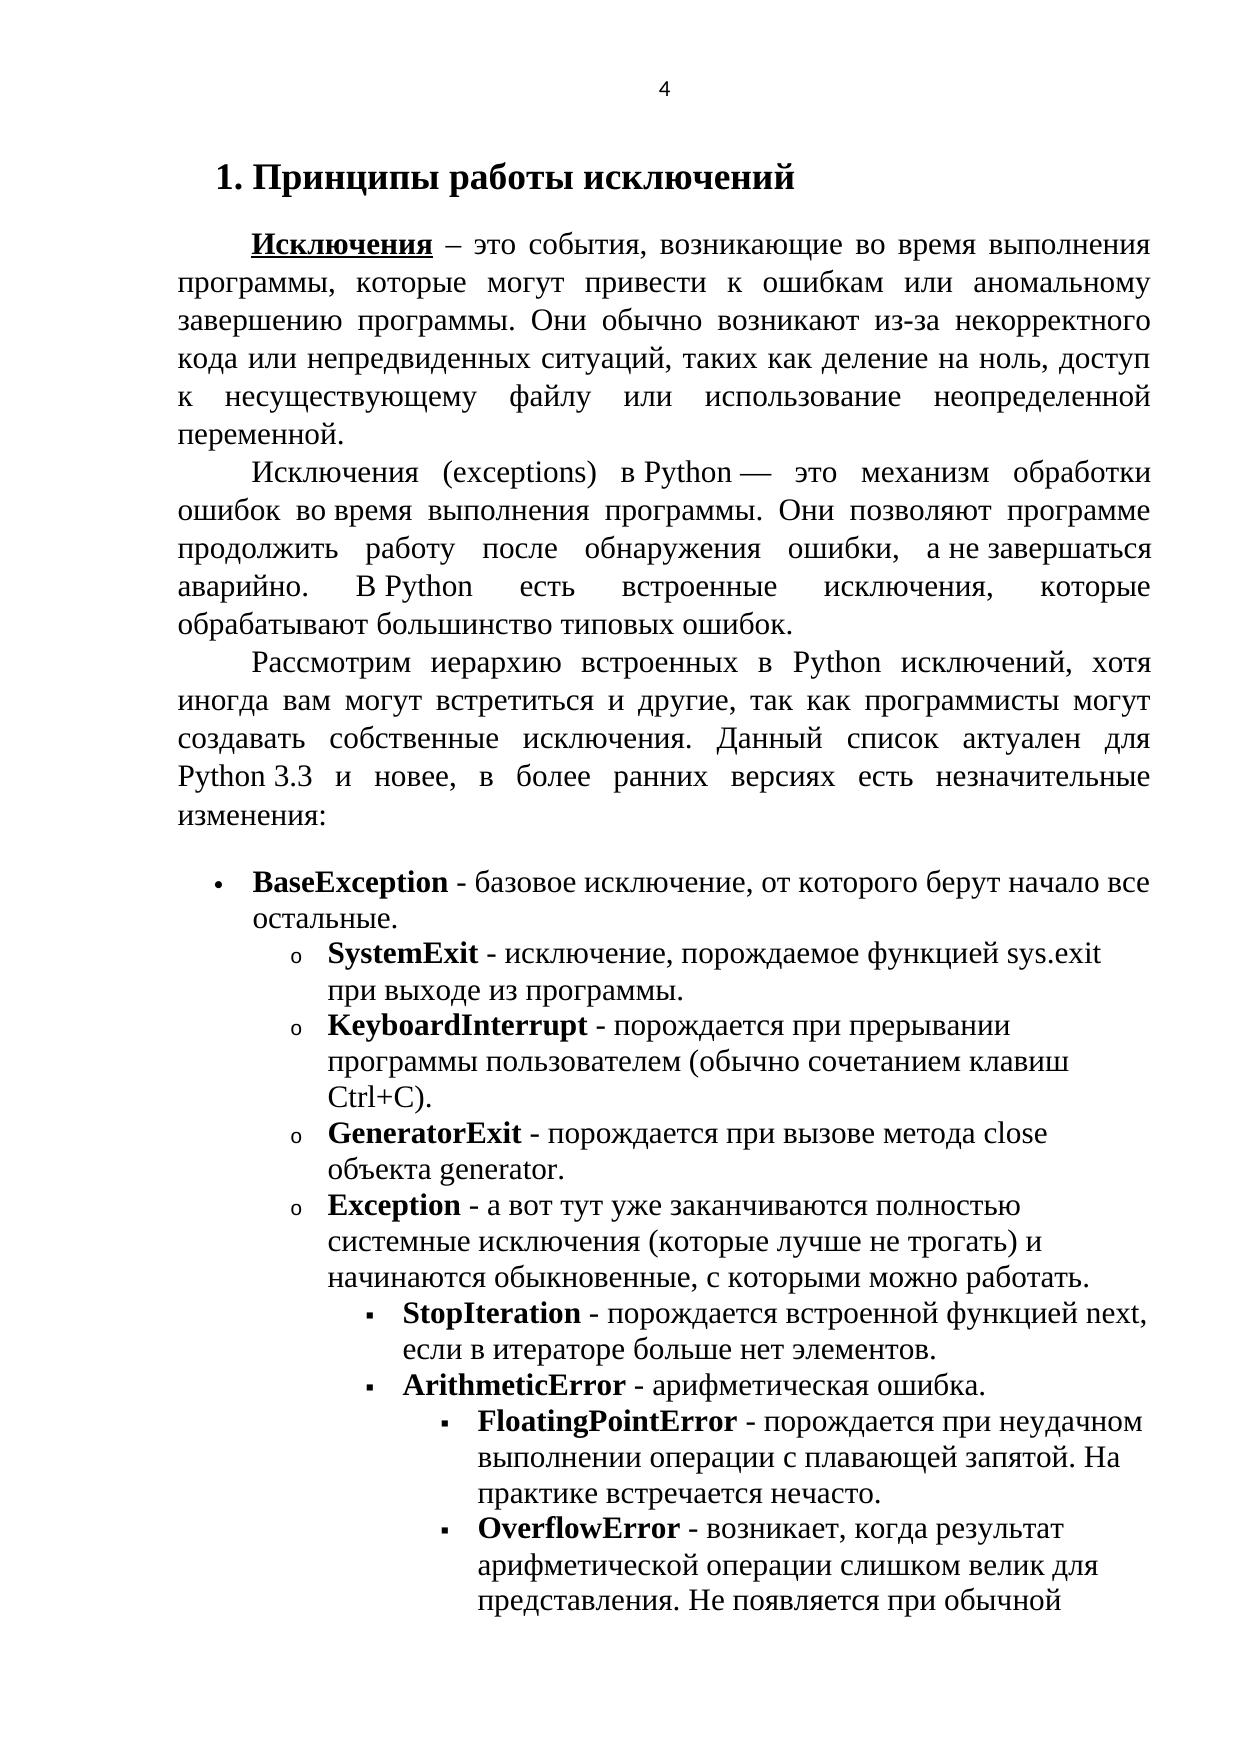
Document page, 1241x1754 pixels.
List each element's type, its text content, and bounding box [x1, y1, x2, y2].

list BaseException - базовое исключение, от которого берут начало все остальные. [215, 863, 1152, 935]
list StopIteration - порождается встроенной функцией next, если в итераторе больше нет элементов. [365, 1294, 1152, 1366]
list ArithmeticError - арифметическая ошибка. [365, 1366, 1152, 1402]
list FloatingPointError - порождается при неудачном выполнении операции с плавающей запятой. На практике встречается нечасто. [440, 1402, 1152, 1510]
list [440, 1510, 1152, 1618]
list KeyboardInterrupt - порождается при прерывании программы пользователем (обычно сочетанием клавиш Ctrl+C). [290, 1007, 1152, 1114]
text Рассмотрим иерархию встроенных в Python исключений, хотя иногда вам могут встретиться и другие, так как программисты могут создавать собственные исключения. Данный список актуален для Python 3.3 и новее, в более ранних версиях есть незначительные изменения: [177, 644, 1152, 832]
text Исключения – это события, возникающие во время выполнения программы, которые могут привести к ошибкам или аномальному завершению программы. Они обычно возникают из-за некорректного кода или непредвиденных ситуаций, таких как деление на ноль, доступ к несуществующему файлу или использование неопределенной переменной. [177, 225, 1152, 451]
text Исключения (exceptions) в Python — это механизм обработки ошибок во время выполнения программы. Они позволяют программе продолжить работу после обнаружения ошибки, а не завершаться аварийно. В Python есть встроенные исключения, которые обрабатывают большинство типовых ошибок. [177, 453, 1152, 642]
subtitle Принципы работы исключений [215, 155, 1152, 198]
list GeneratorExit - порождается при вызове метода close объекта generator. [290, 1114, 1152, 1186]
list Exception - а вот тут уже заканчиваются полностью системные исключения (которые лучше не трогать) и начинаются обыкновенные, с которыми можно работать. [290, 1186, 1152, 1294]
list SystemExit - исключение, порождаемое функцией sys.exit при выходе из программы. [290, 935, 1152, 1007]
